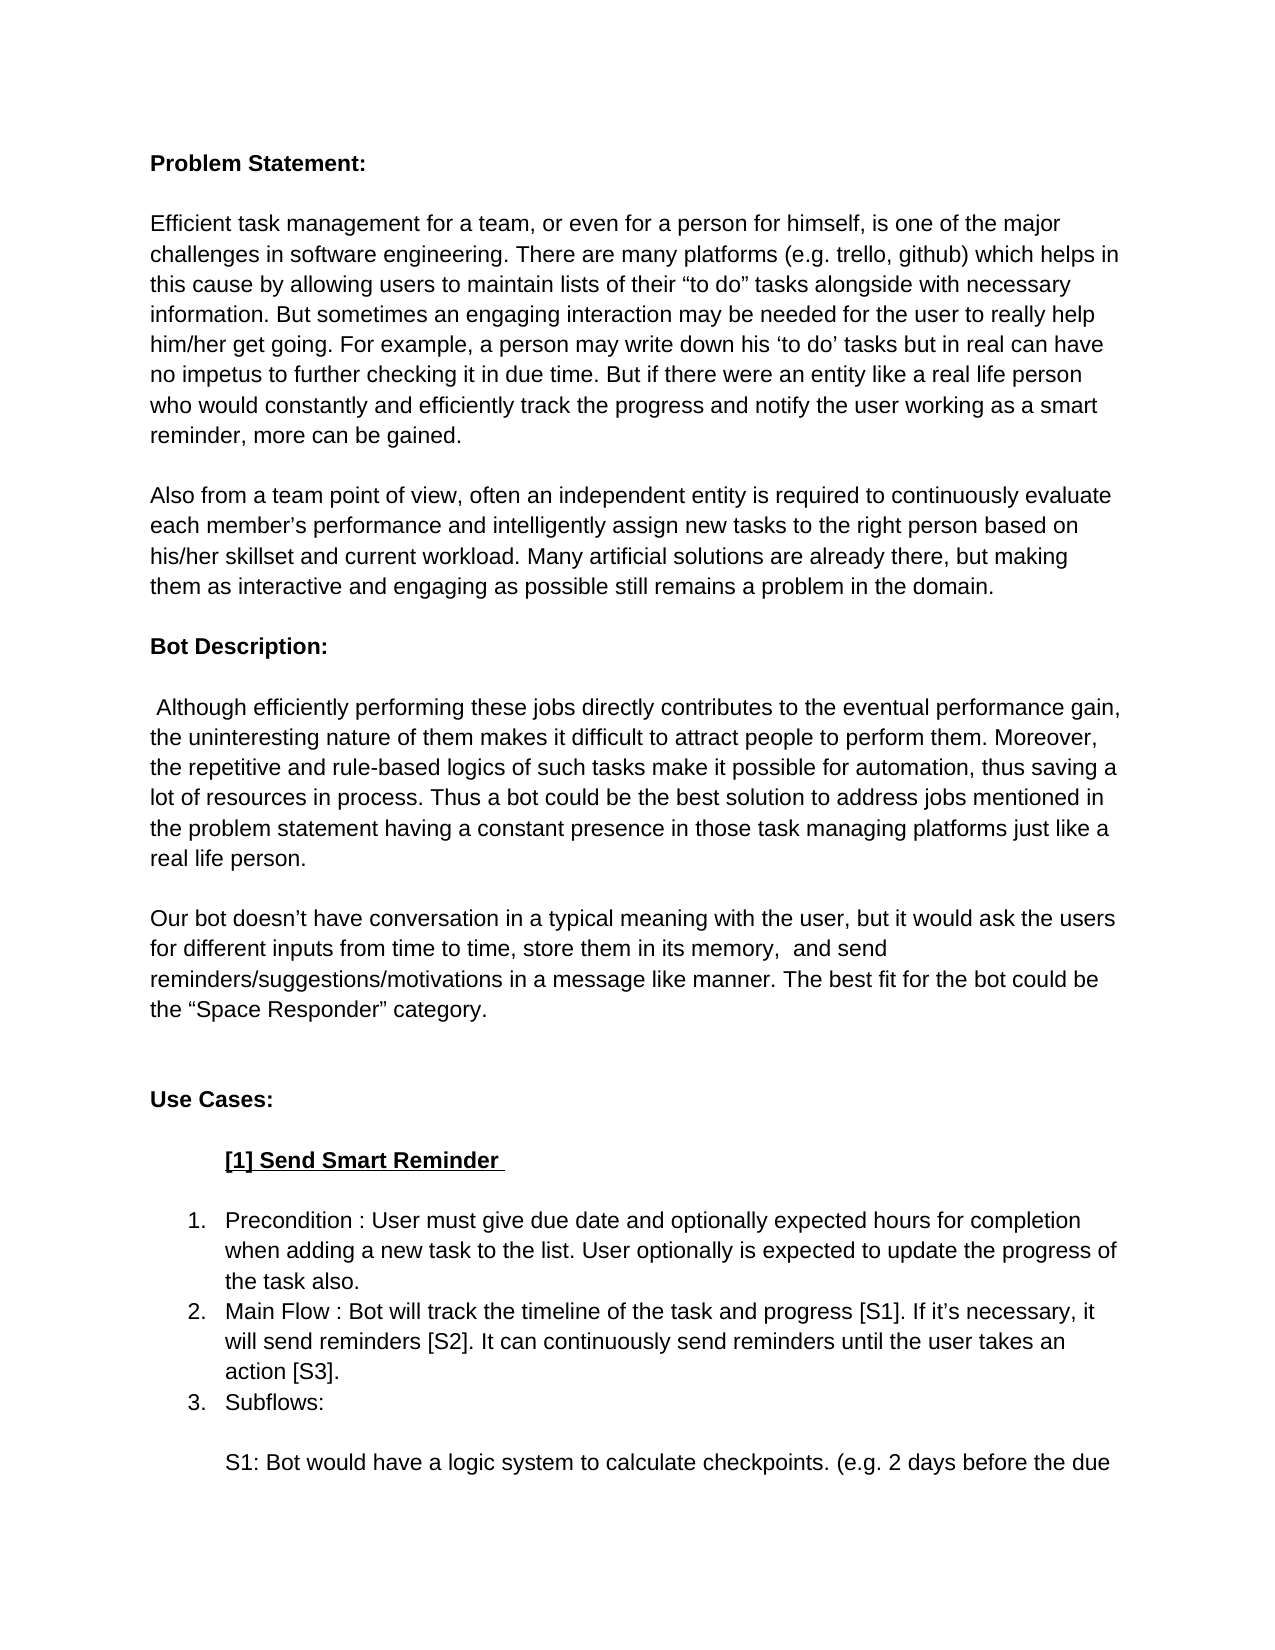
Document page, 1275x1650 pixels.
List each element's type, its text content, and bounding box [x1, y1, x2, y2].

text Bot Description: [150, 633, 1125, 660]
text [1] Send Smart Reminder [150, 1147, 1125, 1173]
list Precondition : User must give due date and optionally expected hours for completion when adding a new task to the list. User optionally is expected to update the progress of the task also. [187, 1207, 1125, 1294]
text Although efficiently performing these jobs directly contributes to the eventual performance gain, the uninteresting nature of them makes it difficult to attract people to perform them. Moreover, the repetitive and rule-based logics of such tasks make it possible for automation, thus saving a lot of resources in process. Thus a bot could be the best solution to address jobs mentioned in the problem statement having a constant presence in those task managing platforms just like a real life person. [150, 694, 1125, 871]
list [187, 1388, 1125, 1475]
text Efficient task management for a team, or even for a person for himself, is one of the major challenges in software engineering. There are many platforms (e.g. trello, github) which helps in this cause by allowing users to maintain lists of their “to do” tasks alongside with necessary information. But sometimes an engaging interaction may be needed for the user to really help him/her get going. For example, a person may write down his ‘to do’ tasks but in real can have no impetus to further checking it in due time. But if there were an entity like a real life person who would constantly and efficiently track the progress and notify the user working as a smart reminder, more can be gained. [150, 210, 1125, 448]
list Main Flow : Bot will track the timeline of the task and progress [S1]. If it’s necessary, it will send reminders [S2]. It can continuously send reminders until the user takes an action [S3]. [187, 1298, 1125, 1385]
text Use Cases: [150, 1086, 1125, 1113]
text Also from a team point of view, often an independent entity is required to continuously evaluate each member’s performance and intelligently assign new tasks to the right person based on his/her skillset and current workload. Many artificial solutions are already there, but making them as interactive and engaging as possible still remains a problem in the domain. [150, 482, 1125, 599]
text Problem Statement: [150, 150, 1125, 176]
text Our bot doesn’t have conversation in a typical meaning with the user, but it would ask the users for different inputs from time to time, store them in its memory, and send reminders/suggestions/motivations in a message like manner. The best fit for the bot could be the “Space Responder” category. [150, 905, 1125, 1022]
